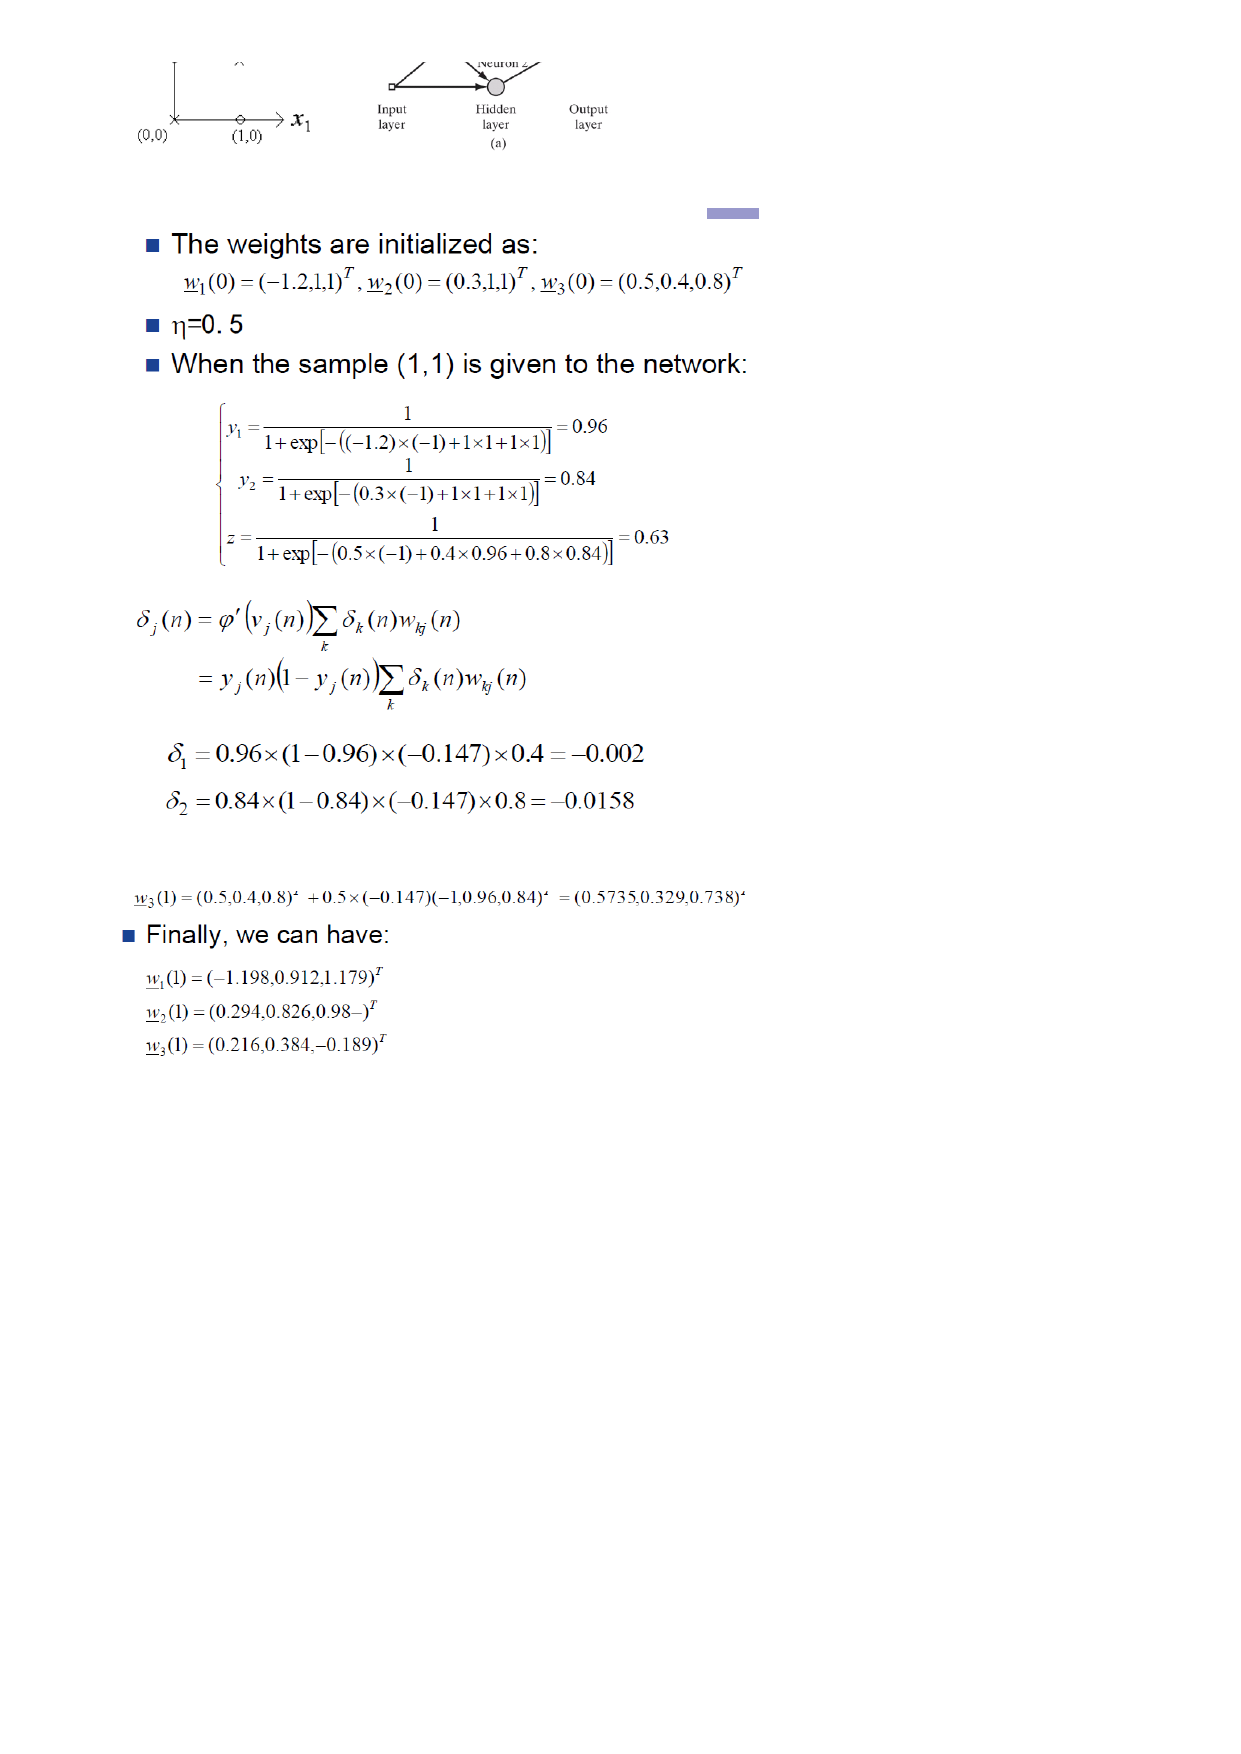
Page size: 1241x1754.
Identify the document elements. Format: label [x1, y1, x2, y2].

picture [107, 208, 759, 833]
picture [107, 62, 656, 187]
picture [107, 891, 753, 1084]
